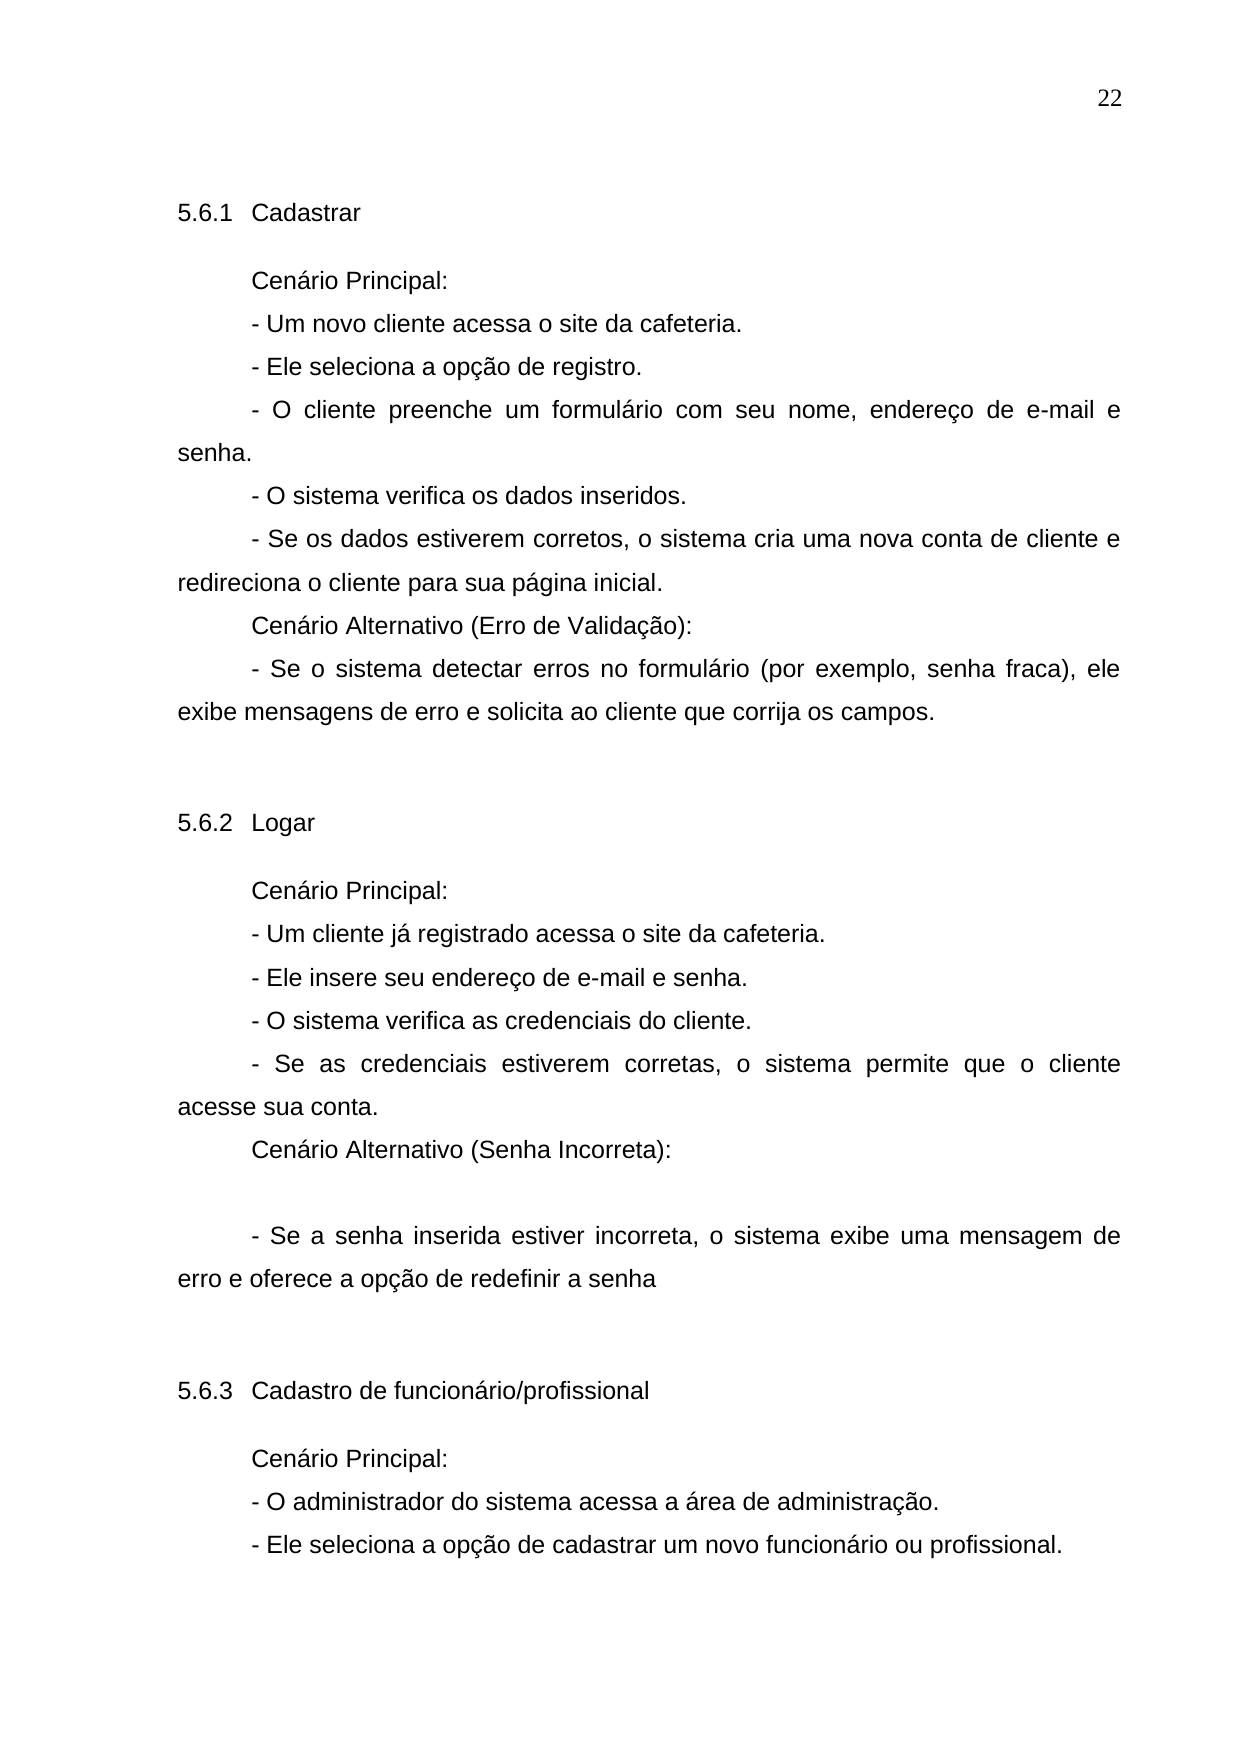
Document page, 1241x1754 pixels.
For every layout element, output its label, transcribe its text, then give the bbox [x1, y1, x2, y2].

text - O sistema verifica as credenciais do cliente. [177, 1006, 1122, 1034]
text - O sistema verifica os dados inseridos. [177, 481, 1122, 510]
text - O administrador do sistema acessa a área de administração. [177, 1487, 1122, 1516]
text - Ele seleciona a opção de registro. [177, 352, 1122, 381]
text - Um novo cliente acessa o site da cafeteria. [177, 309, 1122, 338]
text Cenário Alternativo (Erro de Validação): [177, 611, 1122, 639]
text - Se os dados estiverem corretos, o sistema cria uma nova conta de cliente e redireciona o cliente para sua página inicial. [177, 524, 1122, 596]
text - O cliente preenche um formulário com seu nome, endereço de e-mail e senha. [177, 395, 1122, 467]
text Cenário Principal: [177, 266, 1122, 294]
text Cenário Principal: [177, 876, 1122, 905]
text - Se o sistema detectar erros no formulário (por exemplo, senha fraca), ele exibe mensagens de erro e solicita ao cliente que corrija os campos. [177, 654, 1122, 726]
text Cenário Alternativo (Senha Incorreta): [177, 1135, 1122, 1164]
text - Um cliente já registrado acessa o site da cafeteria. [177, 919, 1122, 948]
subtitle Logar [177, 808, 1122, 837]
text - Se a senha inserida estiver incorreta, o sistema exibe uma mensagem de erro e oferece a opção de redefinir a senha [177, 1221, 1122, 1293]
text - Ele insere seu endereço de e-mail e senha. [177, 963, 1122, 991]
text - Se as credenciais estiverem corretas, o sistema permite que o cliente acesse sua conta. [177, 1049, 1122, 1121]
subtitle Cadastro de funcionário/profissional [177, 1376, 1122, 1404]
subtitle Cadastrar [177, 198, 1122, 226]
text - Ele seleciona a opção de cadastrar um novo funcionário ou profissional. [177, 1530, 1122, 1559]
text Cenário Principal: [177, 1444, 1122, 1473]
